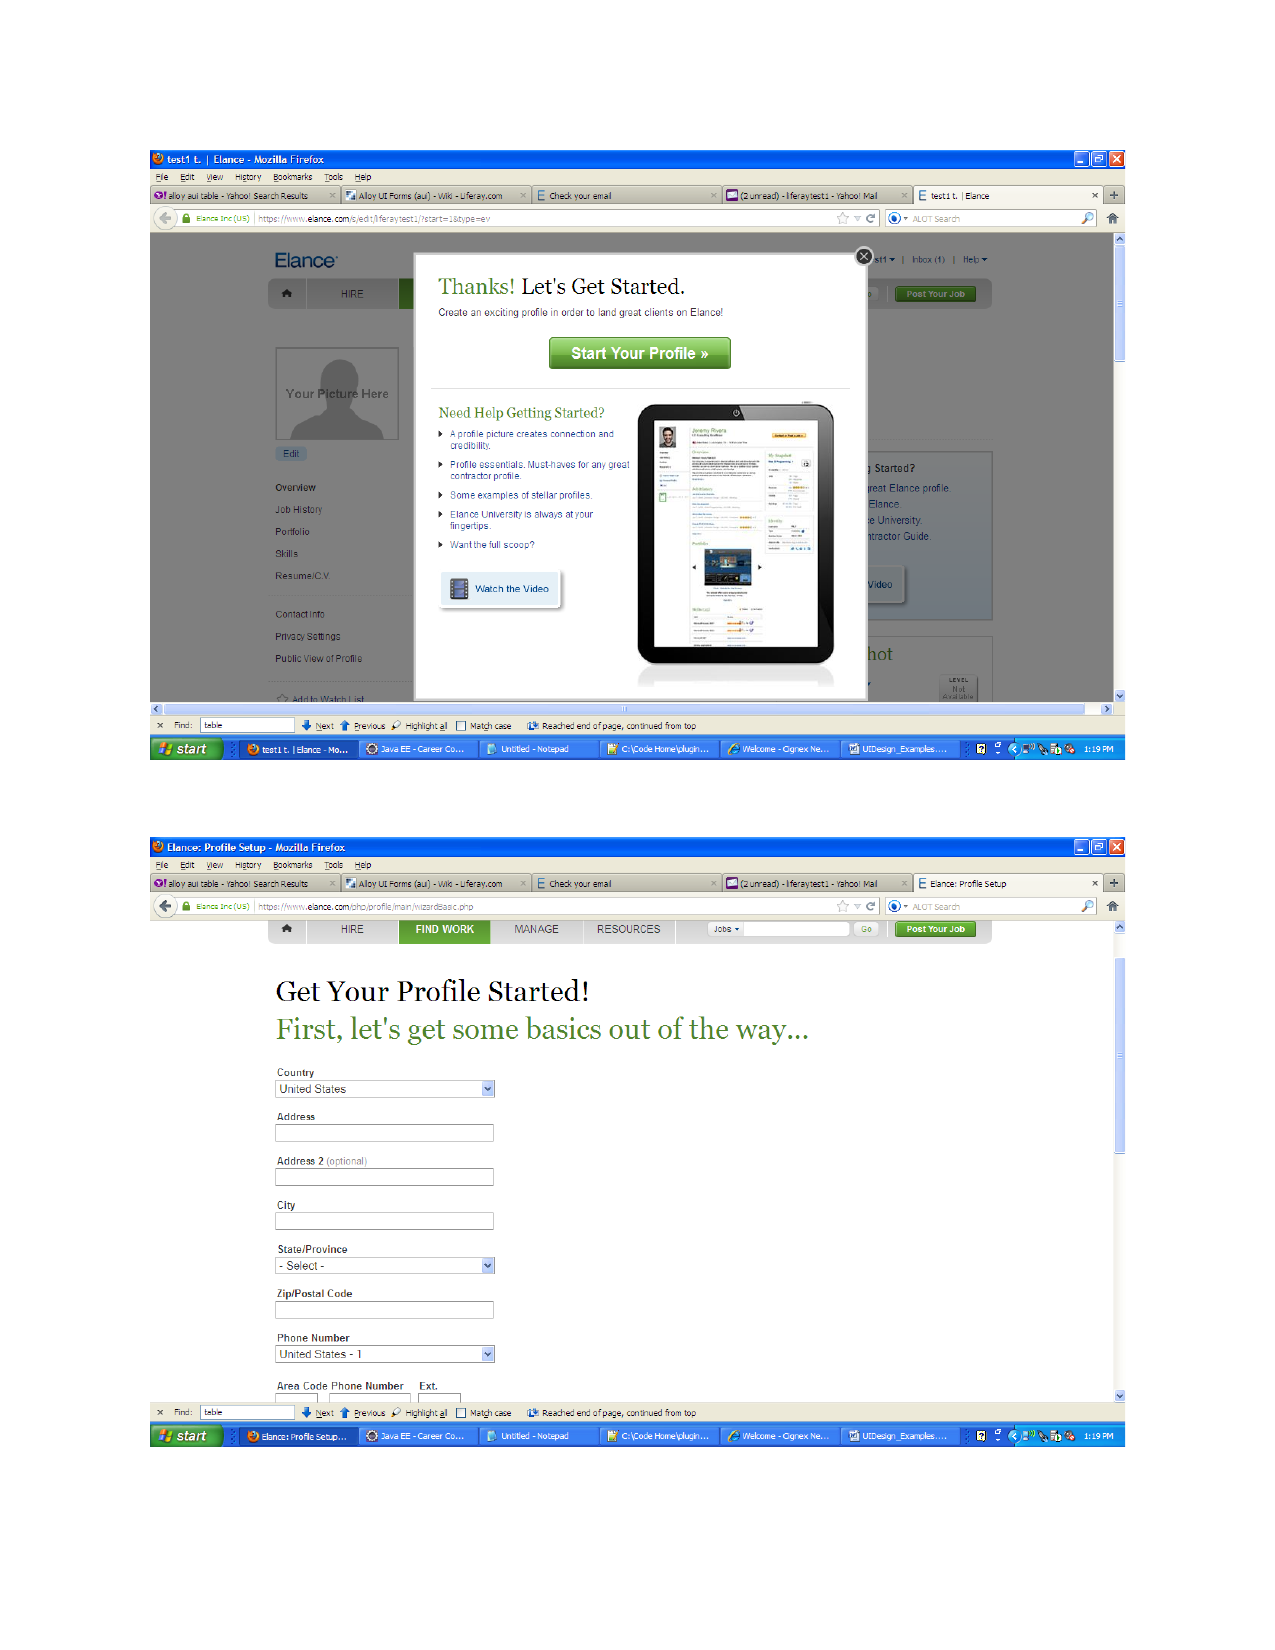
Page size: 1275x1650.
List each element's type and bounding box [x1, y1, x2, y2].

picture [150, 150, 1125, 760]
picture [150, 837, 1125, 1447]
